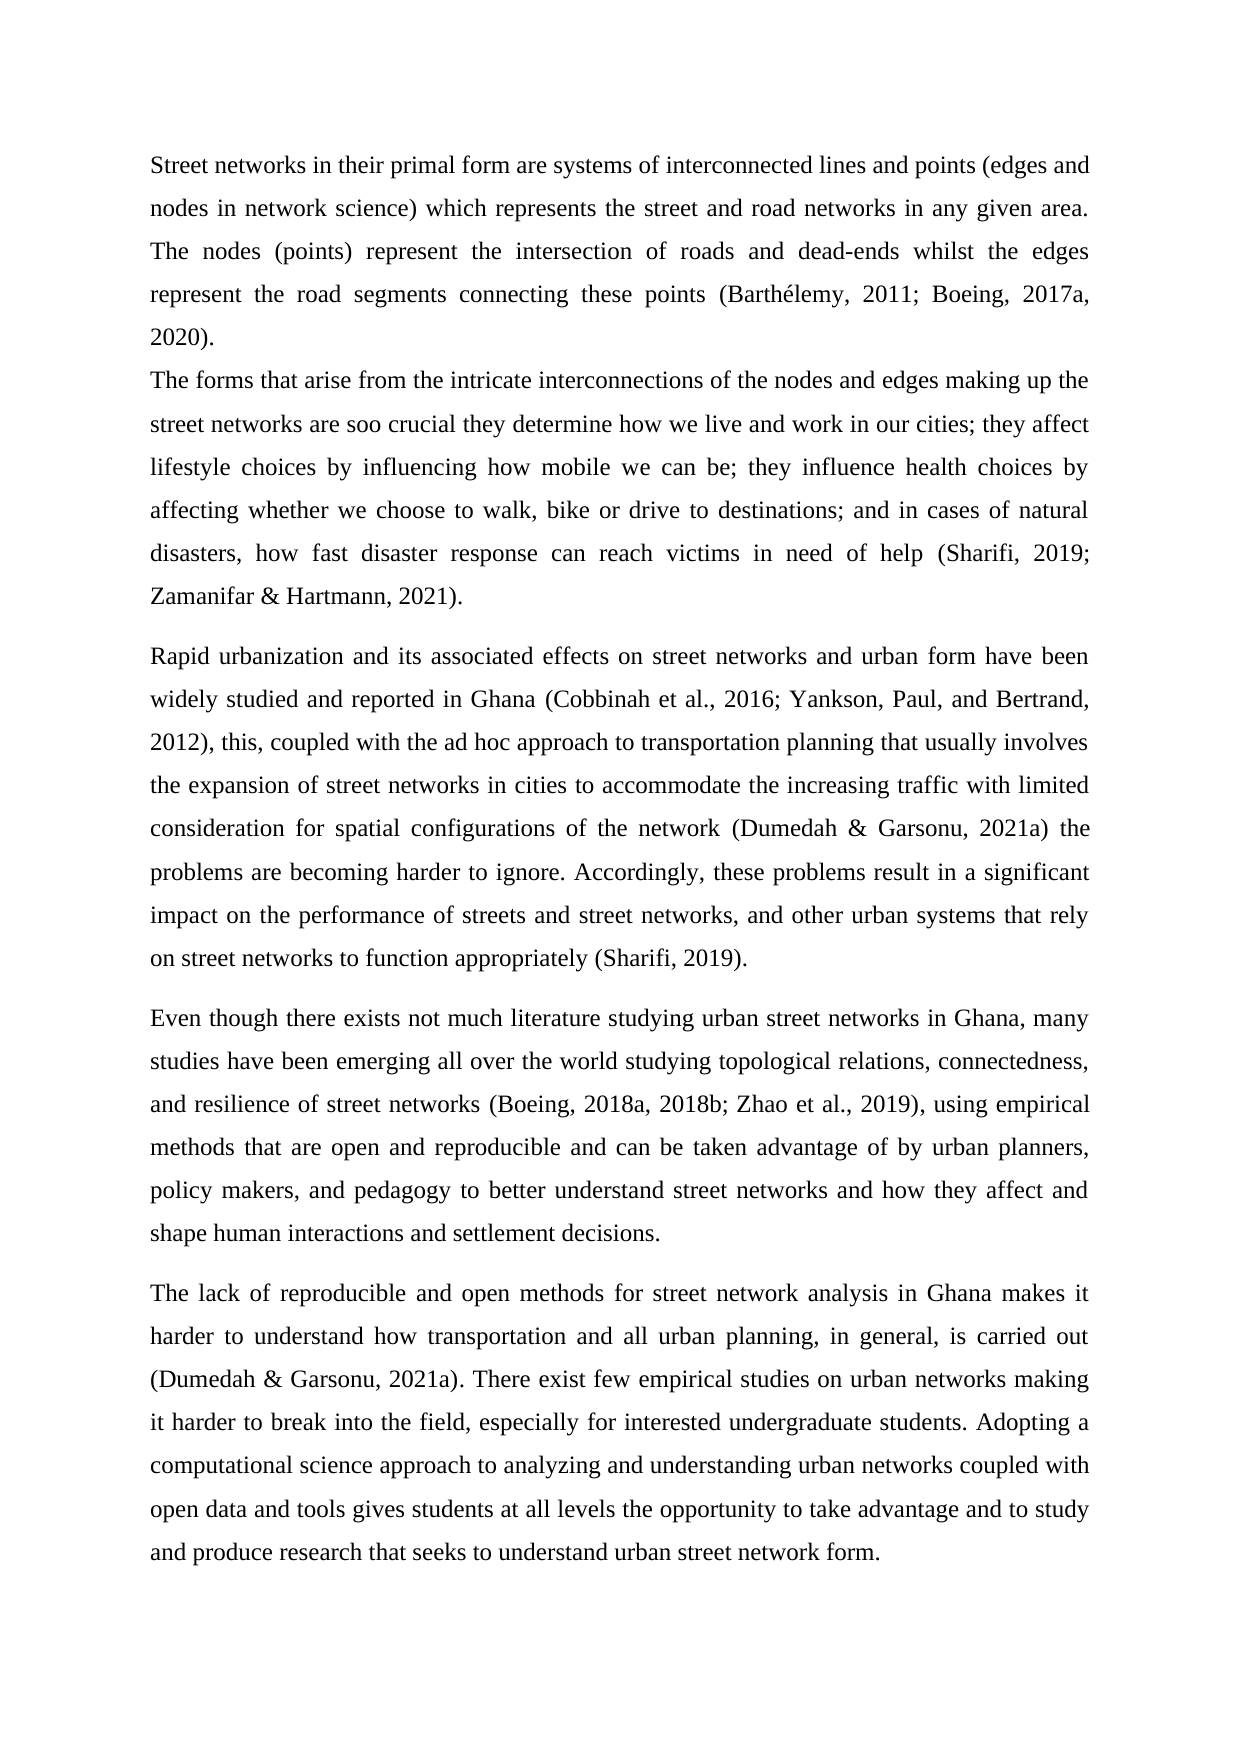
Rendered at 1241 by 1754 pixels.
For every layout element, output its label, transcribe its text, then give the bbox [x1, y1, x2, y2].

text Street networks in their primal form are systems of interconnected lines and points (edges and nodes in network science) which represents the street and road networks in any given area. The nodes (points) represent the intersection of roads and dead-ends whilst the edges represent the road segments connecting these points (Barthélemy, 2011; Boeing, 2017a, 2020). The forms that arise from the intricate interconnections of the nodes and edges making up the street networks are soo crucial they determine how we live and work in our cities; they affect lifestyle choices by influencing how mobile we can be; they influence health choices by affecting whether we choose to walk, bike or drive to destinations; and in cases of natural disasters, how fast disaster response can reach victims in need of help (Sharifi, 2019; Zamanifar & Hartmann, 2021). [150, 150, 1090, 610]
text Even though there exists not much literature studying urban street networks in Ghana, many studies have been emerging all over the world studying topological relations, connectedness, and resilience of street networks (Boeing, 2018a, 2018b; Zhao et al., 2019), using empirical methods that are open and reproducible and can be taken advantage of by urban planners, policy makers, and pedagogy to better understand street networks and how they affect and shape human interactions and settlement decisions. [150, 1003, 1090, 1247]
text Rapid urbanization and its associated effects on street networks and urban form have been widely studied and reported in Ghana (Cobbinah et al., 2016; Yankson, Paul, and Bertrand, 2012), this, coupled with the ad hoc approach to transportation planning that usually involves the expansion of street networks in cities to accommodate the increasing traffic with limited consideration for spatial configurations of the network (Dumedah & Garsonu, 2021a) the problems are becoming harder to ignore. Accordingly, these problems result in a significant impact on the performance of streets and street networks, and other urban systems that rely on street networks to function appropriately (Sharifi, 2019). [150, 641, 1090, 972]
text The lack of reproducible and open methods for street network analysis in Ghana makes it harder to understand how transportation and all urban planning, in general, is carried out (Dumedah & Garsonu, 2021a). There exist few empirical studies on urban networks making it harder to break into the field, especially for interested undergraduate students. Adopting a computational science approach to analyzing and understanding urban networks coupled with open data and tools gives students at all levels the opportunity to take advantage and to study and produce research that seeks to understand urban street network form. [150, 1278, 1090, 1566]
